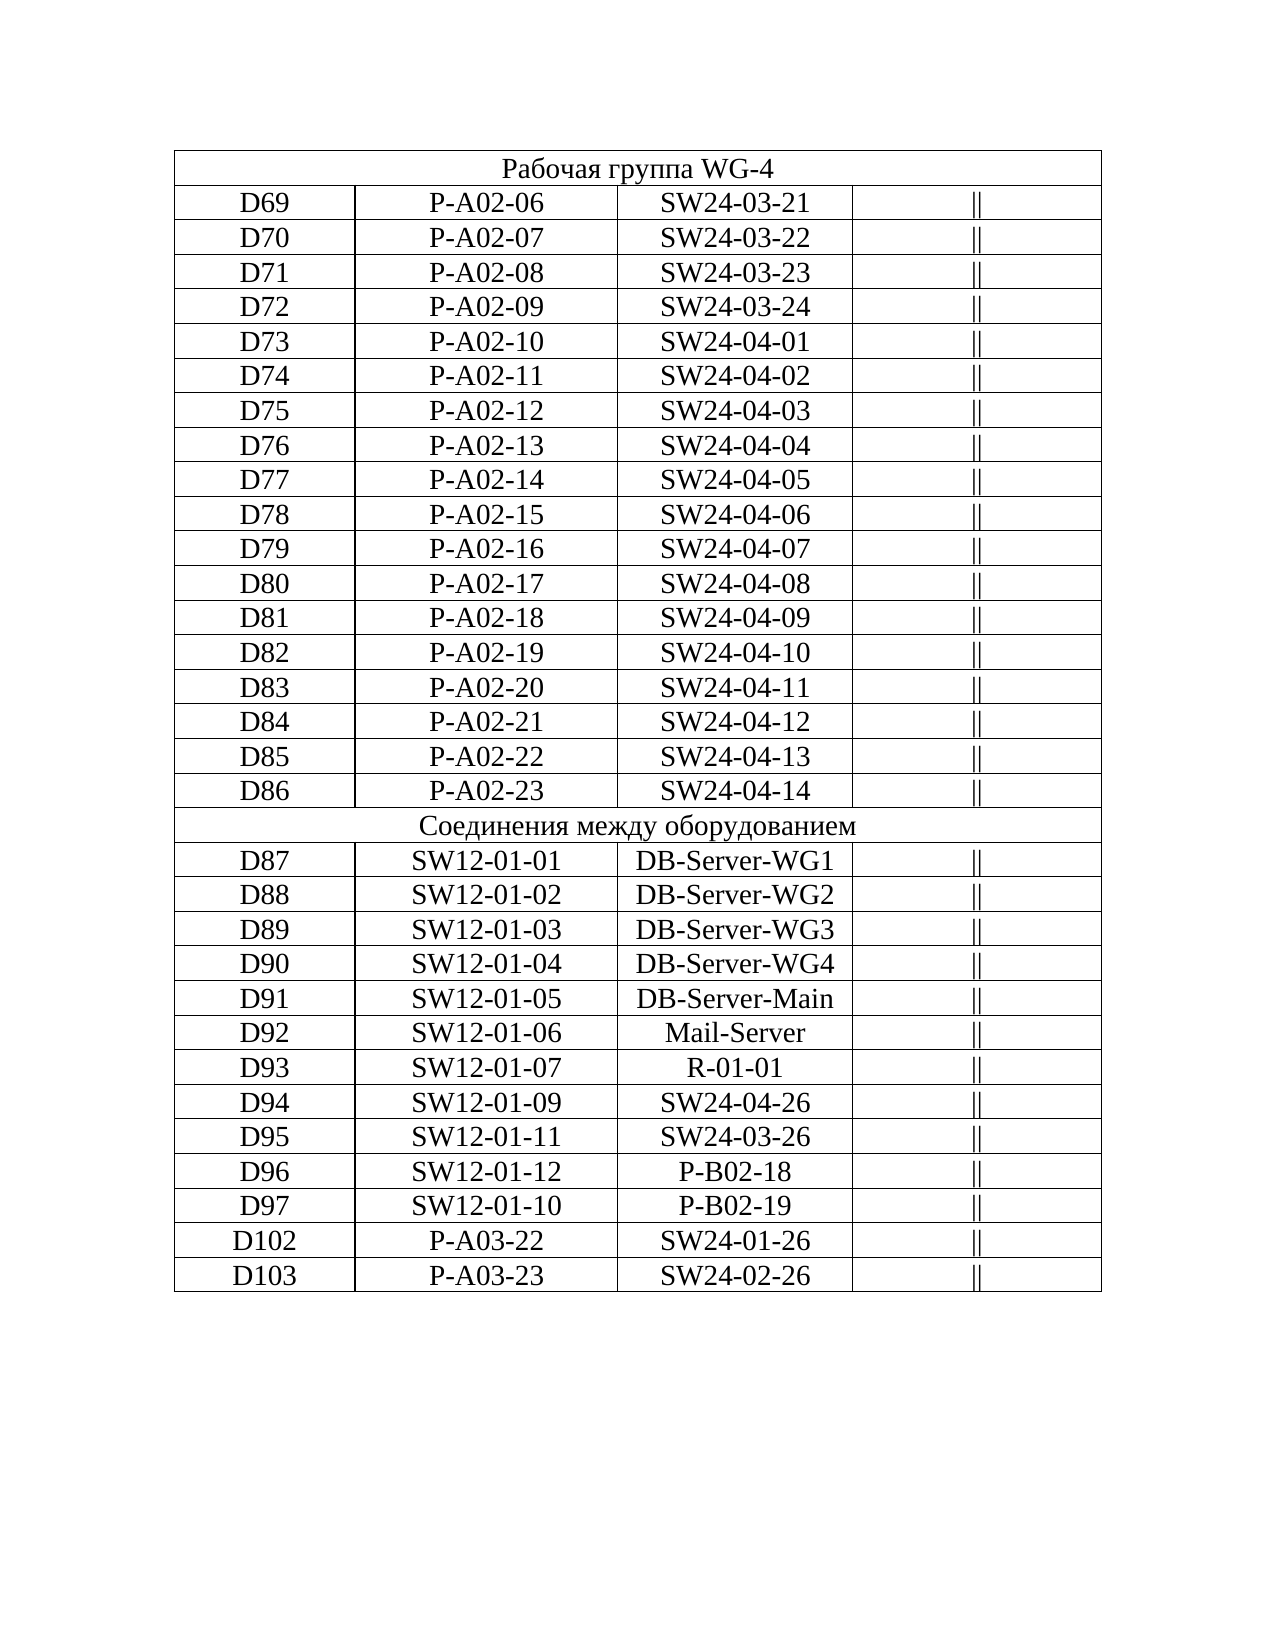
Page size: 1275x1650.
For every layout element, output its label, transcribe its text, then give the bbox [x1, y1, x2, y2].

table_cell D94 [175, 1085, 354, 1118]
table_cell D95 [175, 1119, 354, 1153]
table_cell SW24-02-26 [618, 1258, 852, 1291]
table_cell D80 [175, 566, 354, 599]
table_cell D69 [175, 186, 354, 219]
table_cell Mail-Server [618, 1016, 852, 1049]
table_cell || [853, 912, 1101, 945]
table_cell D84 [175, 704, 354, 738]
table_cell SW12-01-11 [356, 1119, 617, 1153]
table_cell SW24-04-11 [618, 670, 852, 703]
table_cell D75 [175, 393, 354, 427]
table_cell D79 [175, 531, 354, 565]
table_cell || [853, 220, 1101, 254]
table_cell DB-Server-Main [618, 981, 852, 1014]
table_cell || [853, 1223, 1101, 1257]
table_cell Соединения между оборудованием [175, 808, 1101, 842]
table_cell P-A02-21 [356, 704, 617, 738]
table_cell SW12-01-12 [356, 1154, 617, 1187]
table_cell SW12-01-05 [356, 981, 617, 1014]
table_cell || [853, 739, 1101, 772]
table_cell || [853, 981, 1101, 1014]
table_cell P-A02-06 [356, 186, 617, 219]
table_cell SW24-04-12 [618, 704, 852, 738]
table_cell SW12-01-10 [356, 1189, 617, 1222]
table_cell || [853, 428, 1101, 461]
table_cell || [853, 186, 1101, 219]
table_cell P-A02-07 [356, 220, 617, 254]
table_cell P-A02-16 [356, 531, 617, 565]
table_cell D102 [175, 1223, 354, 1257]
table_cell SW24-04-01 [618, 324, 852, 357]
table_cell P-A02-09 [356, 289, 617, 323]
table_cell SW12-01-02 [356, 877, 617, 911]
table_cell SW24-01-26 [618, 1223, 852, 1257]
table_cell || [853, 324, 1101, 357]
table_cell || [853, 635, 1101, 669]
table_cell || [853, 497, 1101, 530]
table_cell || [853, 531, 1101, 565]
table_cell || [853, 704, 1101, 738]
table_cell || [853, 1016, 1101, 1049]
table_cell || [853, 1258, 1101, 1291]
table_cell || [853, 1085, 1101, 1118]
table_cell SW12-01-04 [356, 946, 617, 980]
table_cell D85 [175, 739, 354, 772]
table_cell SW24-04-13 [618, 739, 852, 772]
table_cell P-A02-18 [356, 601, 617, 634]
table_cell || [853, 670, 1101, 703]
table_cell DB-Server-WG1 [618, 843, 852, 876]
table_cell D88 [175, 877, 354, 911]
table_cell P-A02-11 [356, 359, 617, 392]
table_cell || [853, 393, 1101, 427]
table_cell D97 [175, 1189, 354, 1222]
table_cell D81 [175, 601, 354, 634]
table_cell SW24-04-04 [618, 428, 852, 461]
table_cell SW24-04-26 [618, 1085, 852, 1118]
table_cell D72 [175, 289, 354, 323]
table_cell SW24-04-09 [618, 601, 852, 634]
table_cell SW24-04-08 [618, 566, 852, 599]
table_cell D93 [175, 1050, 354, 1084]
table_cell SW24-04-07 [618, 531, 852, 565]
table_cell SW24-04-14 [618, 774, 852, 807]
table_cell || [853, 255, 1101, 288]
table_cell SW24-03-23 [618, 255, 852, 288]
table_cell P-A03-23 [356, 1258, 617, 1291]
table_cell P-A02-14 [356, 462, 617, 496]
table_cell SW24-03-26 [618, 1119, 852, 1153]
table_cell SW24-03-21 [618, 186, 852, 219]
table_cell || [853, 877, 1101, 911]
table_cell || [853, 1189, 1101, 1222]
table_cell || [853, 774, 1101, 807]
table_cell SW12-01-09 [356, 1085, 617, 1118]
table_cell || [853, 289, 1101, 323]
table_cell SW12-01-07 [356, 1050, 617, 1084]
table_cell P-A02-08 [356, 255, 617, 288]
table_cell P-A02-13 [356, 428, 617, 461]
table_cell SW24-04-02 [618, 359, 852, 392]
table_cell || [853, 601, 1101, 634]
table_cell P-A02-17 [356, 566, 617, 599]
table_cell D73 [175, 324, 354, 357]
table_cell P-A03-22 [356, 1223, 617, 1257]
table_cell D87 [175, 843, 354, 876]
table_cell P-A02-10 [356, 324, 617, 357]
table_cell Рабочая группа WG-4 [175, 151, 1101, 184]
table_cell SW12-01-06 [356, 1016, 617, 1049]
table_cell D89 [175, 912, 354, 945]
table_cell || [853, 1050, 1101, 1084]
table_cell P-A02-23 [356, 774, 617, 807]
table_cell D92 [175, 1016, 354, 1049]
table_cell P-A02-12 [356, 393, 617, 427]
table_cell SW12-01-01 [356, 843, 617, 876]
table_cell D71 [175, 255, 354, 288]
table_cell D91 [175, 981, 354, 1014]
table_cell || [853, 359, 1101, 392]
table_cell D103 [175, 1258, 354, 1291]
table_cell D83 [175, 670, 354, 703]
table_cell SW24-03-24 [618, 289, 852, 323]
table_cell || [853, 566, 1101, 599]
table_cell DB-Server-WG3 [618, 912, 852, 945]
table_cell D86 [175, 774, 354, 807]
table_cell P-A02-19 [356, 635, 617, 669]
table_cell SW24-04-03 [618, 393, 852, 427]
table_cell D78 [175, 497, 354, 530]
table_cell D82 [175, 635, 354, 669]
table_cell P-A02-20 [356, 670, 617, 703]
table_cell D76 [175, 428, 354, 461]
table_cell DB-Server-WG4 [618, 946, 852, 980]
table_cell P-A02-15 [356, 497, 617, 530]
table_cell D90 [175, 946, 354, 980]
table_cell || [853, 462, 1101, 496]
table_cell SW24-04-10 [618, 635, 852, 669]
table_cell R-01-01 [618, 1050, 852, 1084]
table_cell SW24-03-22 [618, 220, 852, 254]
table_cell SW12-01-03 [356, 912, 617, 945]
table_cell D70 [175, 220, 354, 254]
table_cell D77 [175, 462, 354, 496]
table_cell || [853, 843, 1101, 876]
table_cell || [853, 1154, 1101, 1187]
table_cell D96 [175, 1154, 354, 1187]
table_cell P-A02-22 [356, 739, 617, 772]
table_cell P-B02-18 [618, 1154, 852, 1187]
table_cell SW24-04-06 [618, 497, 852, 530]
table_cell || [853, 946, 1101, 980]
table_cell || [853, 1119, 1101, 1153]
table_cell SW24-04-05 [618, 462, 852, 496]
table_cell D74 [175, 359, 354, 392]
table_cell P-B02-19 [618, 1189, 852, 1222]
table_cell DB-Server-WG2 [618, 877, 852, 911]
